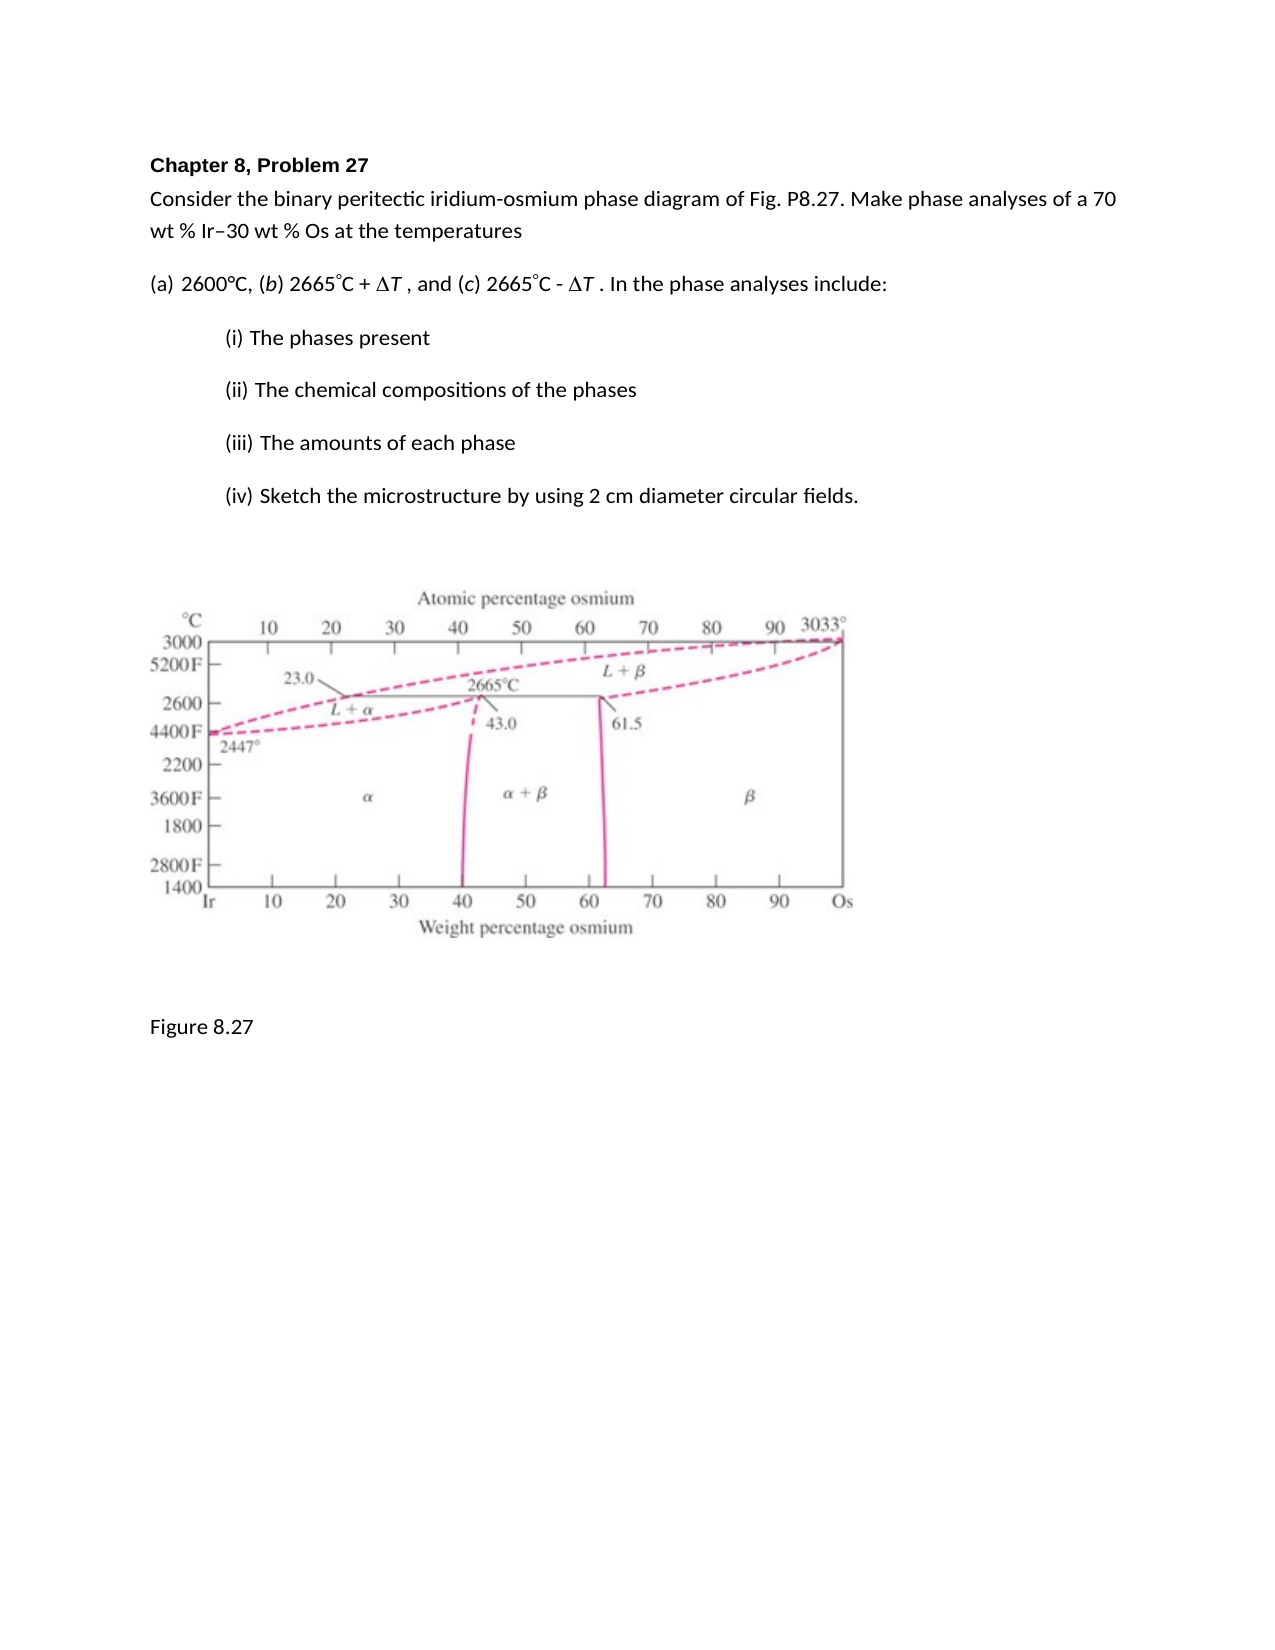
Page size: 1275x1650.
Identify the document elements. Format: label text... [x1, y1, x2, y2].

list Sketch the microstructure by using 2 cm diameter circular fields. [225, 482, 1129, 509]
picture [150, 587, 853, 938]
text Consider the binary peritectic iridium-osmium phase diagram of Fig. P8.27. Make phase analyses of a 70 wt % Ir–30 wt % Os at the temperatures [150, 186, 1125, 244]
list 2600°C, (b) 2665C + T , and (c) 2665C - T . In the phase analyses include: [150, 270, 1129, 297]
list The phases present [225, 324, 1129, 350]
list The amounts of each phase [225, 429, 1129, 456]
text Chapter 8, Problem 27 [150, 154, 1125, 177]
list The chemical compositions of the phases [225, 377, 1129, 403]
text Figure 8.27 [150, 1013, 1125, 1040]
